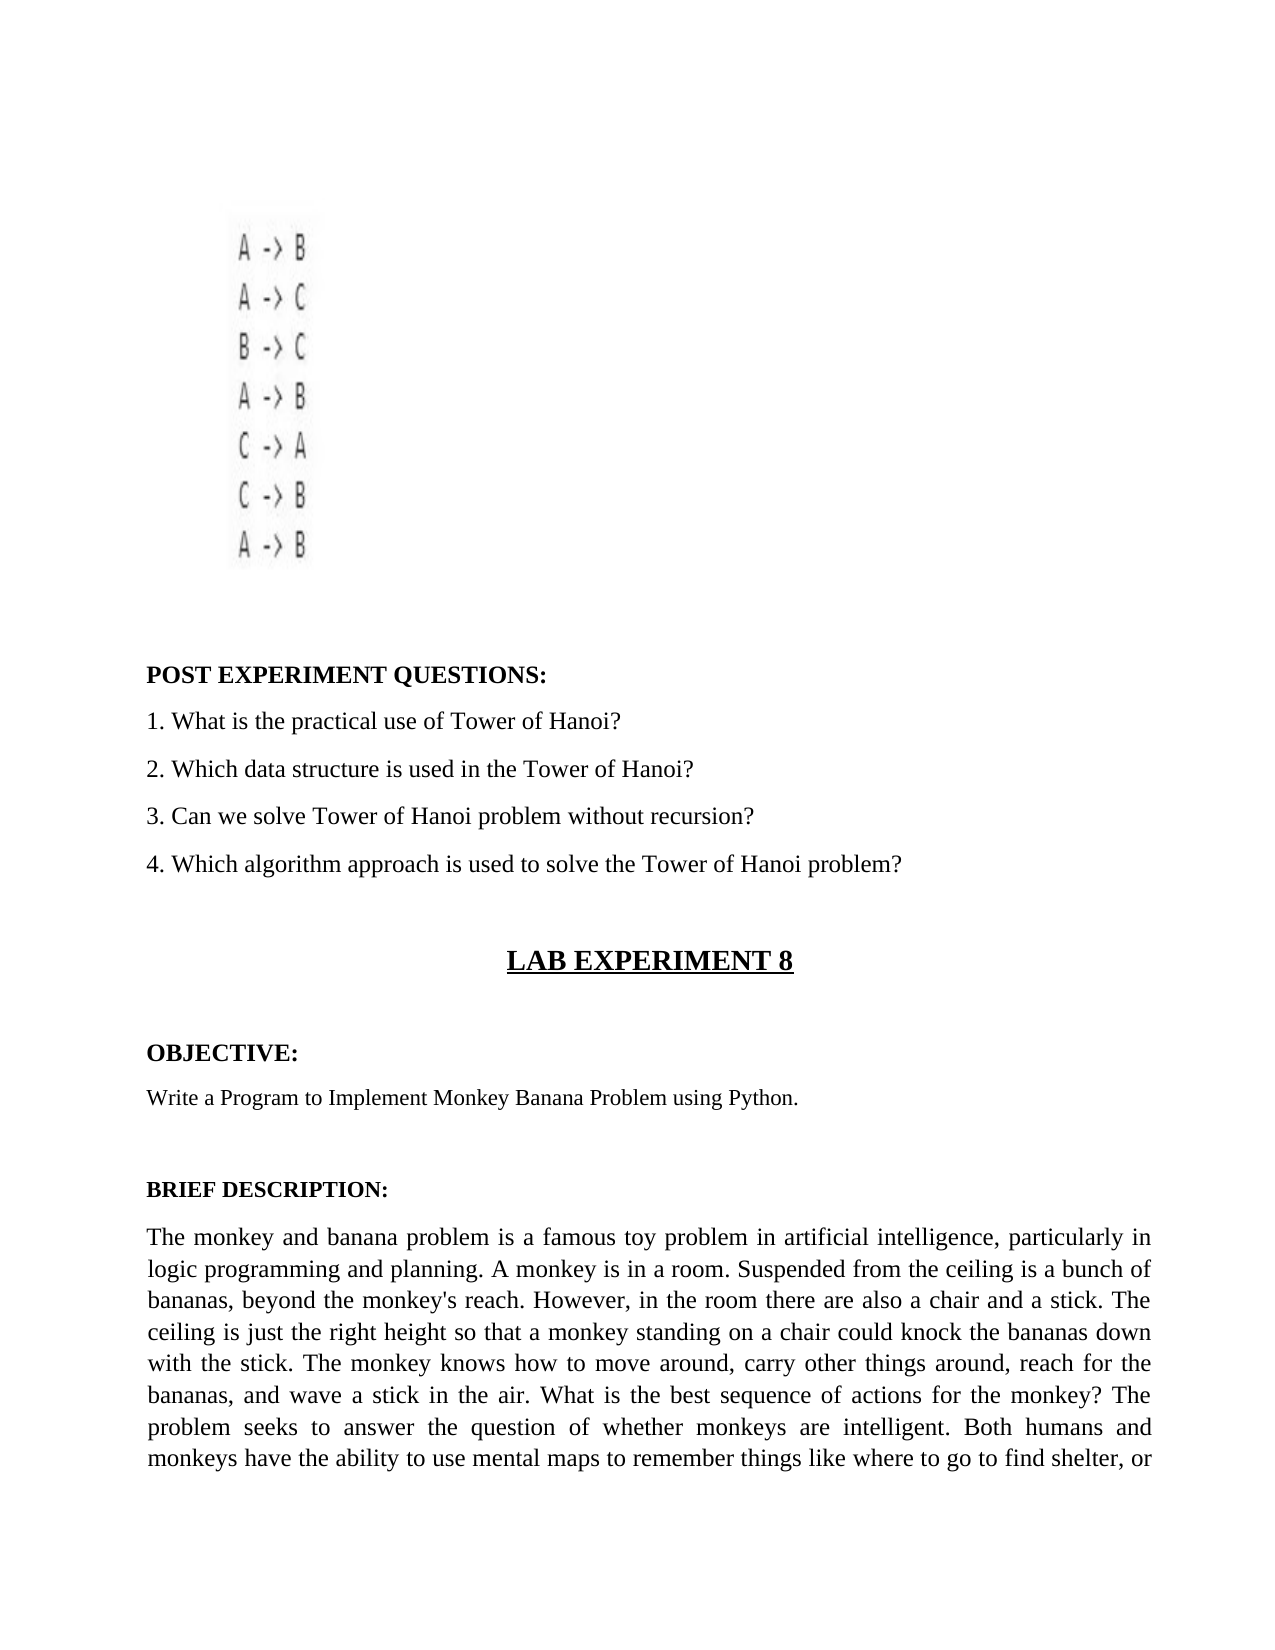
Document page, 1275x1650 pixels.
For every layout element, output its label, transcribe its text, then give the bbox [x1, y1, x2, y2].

text POST EXPERIMENT QUESTIONS: [146, 660, 1181, 689]
text Write a Program to Implement Monkey Banana Problem using Python. [146, 1084, 1163, 1111]
picture [150, 198, 491, 599]
list Can we solve Tower of Hanoi problem without recursion? [146, 801, 1153, 830]
text BRIEF DESCRIPTION: [146, 1176, 1181, 1202]
list Which data structure is used in the Tower of Hanoi? [146, 754, 1153, 782]
list What is the practical use of Tower of Hanoi? [146, 706, 1153, 735]
subtitle LAB EXPERIMENT 8 [118, 943, 1181, 977]
text OBJECTIVE: [146, 1038, 1181, 1067]
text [146, 1222, 1153, 1472]
list Which algorithm approach is used to solve the Tower of Hanoi problem? [146, 849, 1153, 878]
